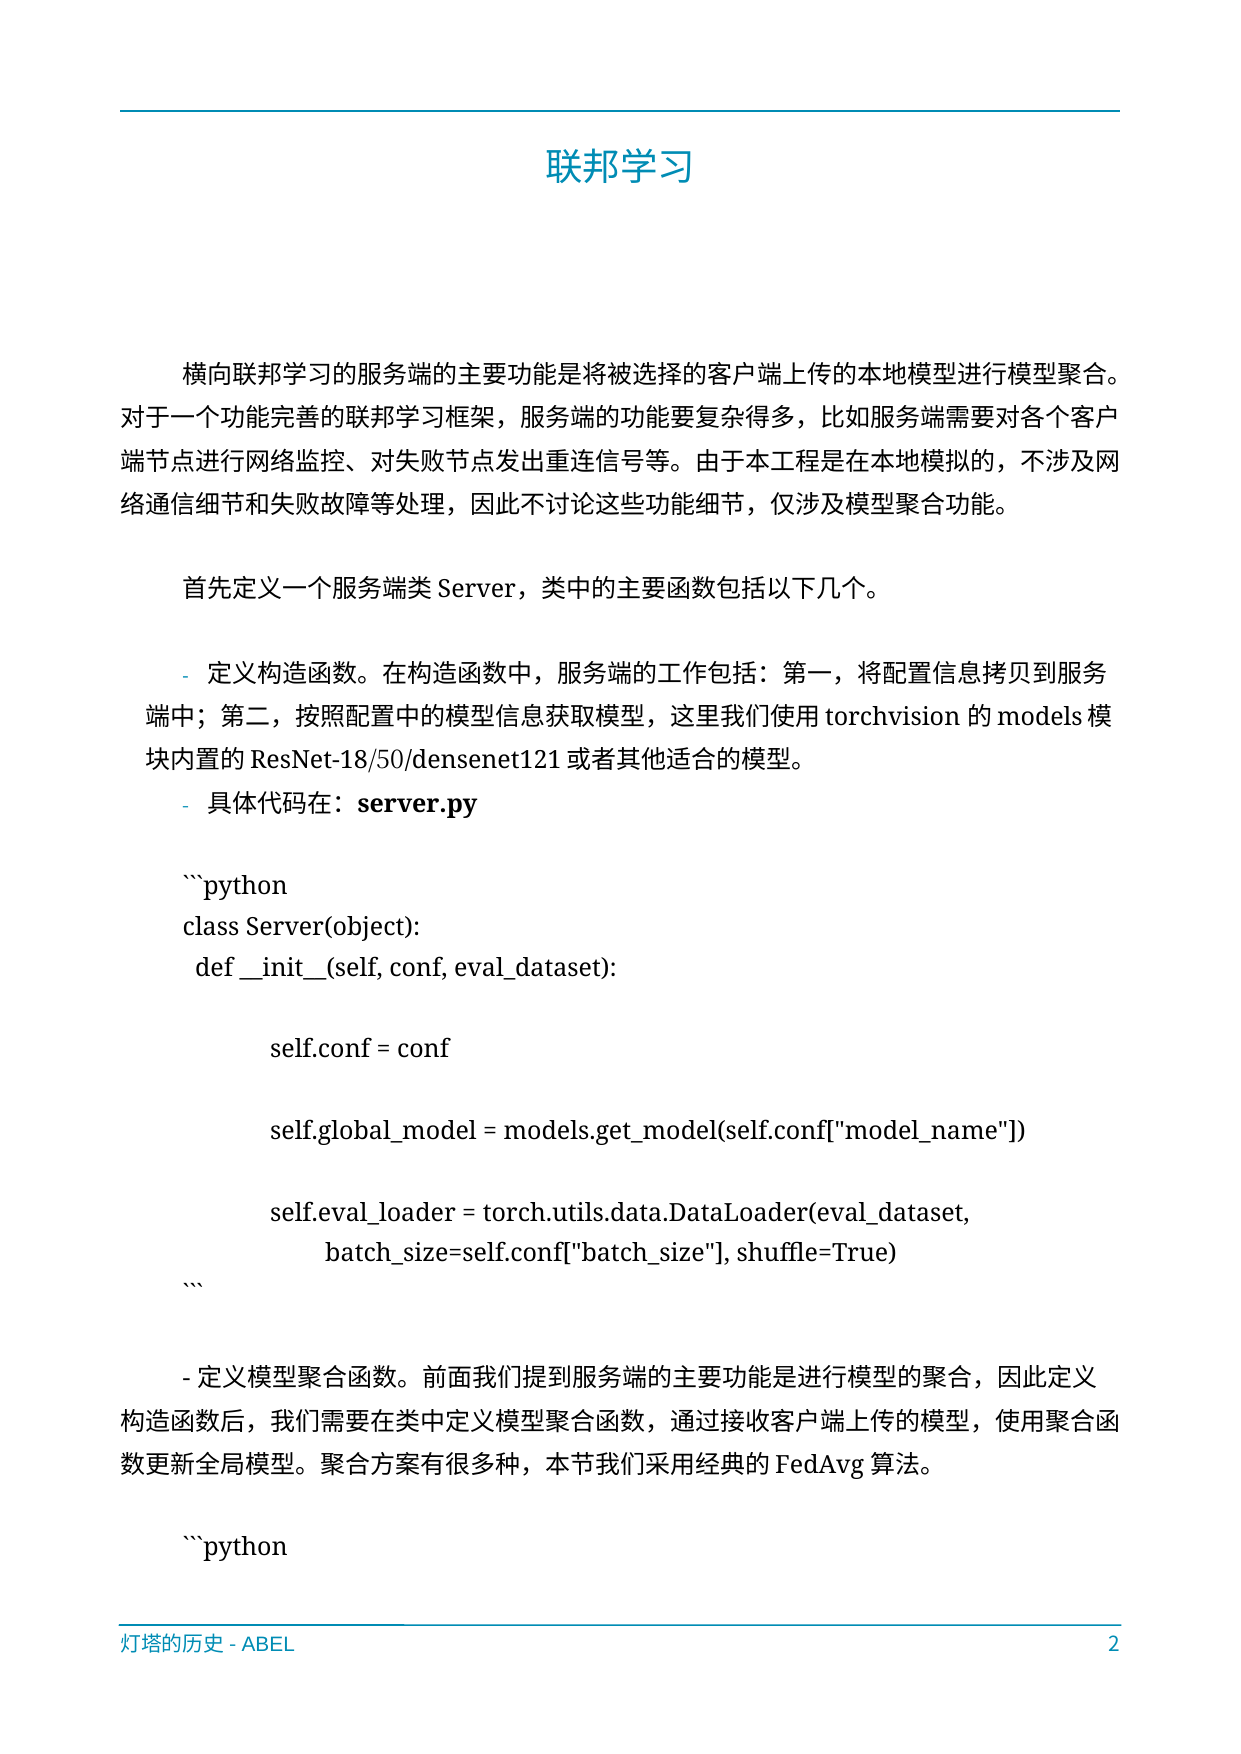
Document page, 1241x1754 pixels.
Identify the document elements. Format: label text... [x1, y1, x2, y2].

text self.conf = conf [120, 1031, 1120, 1065]
text self.global_model = models.get_model(self.conf["model_name"]) [120, 1113, 1120, 1147]
text def __init__(self, conf, eval_dataset): [120, 949, 1120, 983]
text 联邦学习 [120, 112, 1120, 191]
text 横向联邦学习的服务端的主要功能是将被选择的客户端上传的本地模型进行模型聚合。对于一个功能完善的联邦学习框架，服务端的功能要复杂得多，比如服务端需要对各个客户端节点进行网络监控、对失败节点发出重连信号等。由于本工程是在本地模拟的，不涉及网络通信细节和失败故障等处理，因此不讨论这些功能细节，仅涉及模型聚合功能。 [120, 354, 1120, 521]
list 定义构造函数。在构造函数中，服务端的工作包括：第一，将配置信息拷贝到服务端中；第二，按照配置中的模型信息获取模型，这里我们使用torchvision 的models模块内置的ResNet-18/50/densenet121或者其他适合的模型。 [145, 653, 1120, 776]
text ```python [120, 868, 1120, 902]
text ``` [120, 1276, 1120, 1310]
text 首先定义一个服务端类Server，类中的主要函数包括以下几个。 [120, 569, 1120, 605]
text class Server(object): [120, 908, 1120, 942]
list 具体代码在：server.py [145, 783, 1120, 819]
text batch_size=self.conf["batch_size"], shuffle=True) [120, 1235, 1120, 1269]
text self.eval_loader = torch.utils.data.DataLoader(eval_dataset, [120, 1194, 1120, 1228]
text - 定义模型聚合函数。前面我们提到服务端的主要功能是进行模型的聚合，因此定义构造函数后，我们需要在类中定义模型聚合函数，通过接收客户端上传的模型，使用聚合函数更新全局模型。聚合方案有很多种，本节我们采用经典的FedAvg 算法。 [120, 1358, 1120, 1481]
text ```python [120, 1529, 1120, 1563]
